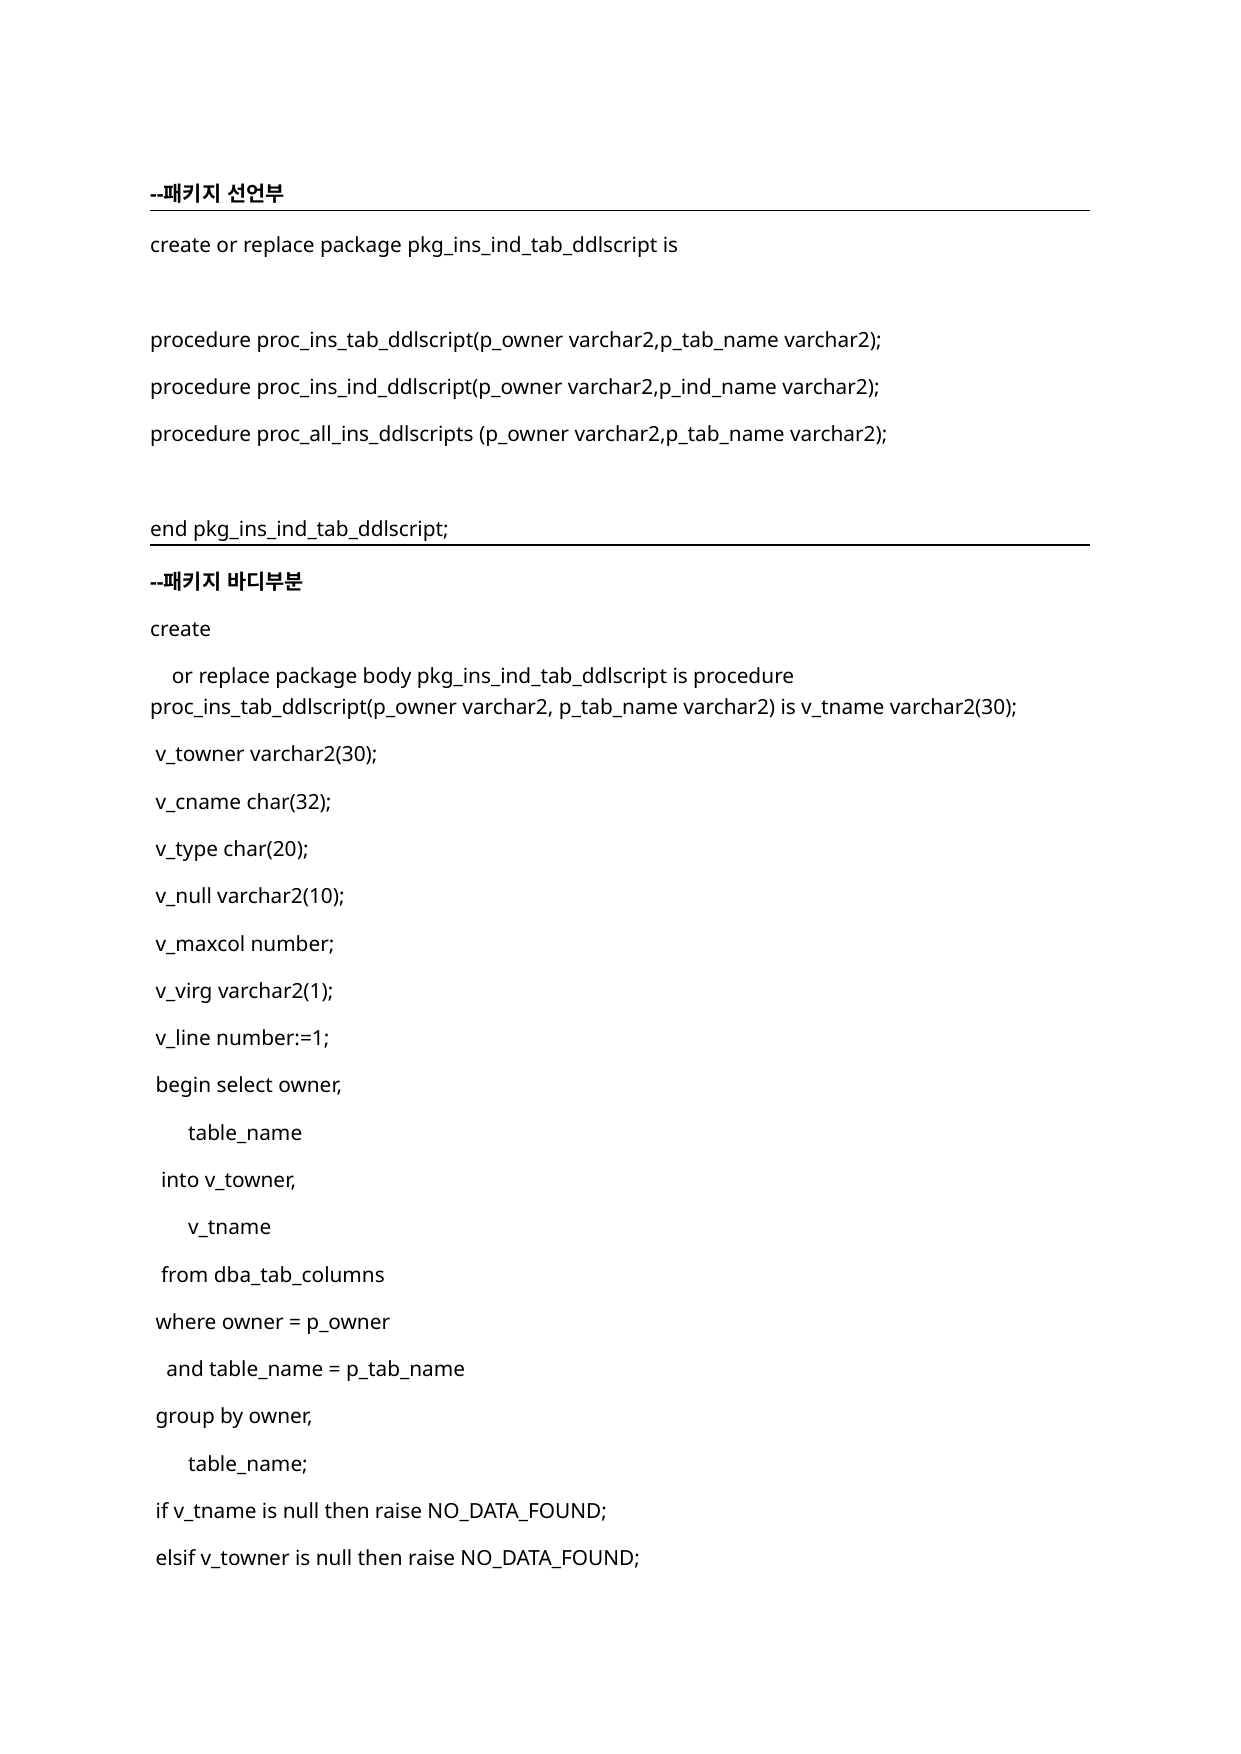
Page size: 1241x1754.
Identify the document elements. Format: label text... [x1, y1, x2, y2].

text group by owner, [150, 1402, 1090, 1430]
text v_tname [150, 1212, 1090, 1241]
text procedure proc_ins_tab_ddlscript(p_owner varchar2,p_tab_name varchar2); [150, 325, 1090, 353]
text table_name; [150, 1449, 1090, 1477]
text if v_tname is null then raise NO_DATA_FOUND; [150, 1496, 1090, 1524]
text v_maxcol number; [150, 929, 1090, 957]
text procedure proc_ins_ind_ddlscript(p_owner varchar2,p_ind_name varchar2); [150, 372, 1090, 401]
text create [150, 614, 1090, 643]
text and table_name = p_tab_name [150, 1354, 1090, 1383]
text or replace package body pkg_ins_ind_tab_ddlscript is procedure proc_ins_tab_ddlscript(p_owner varchar2, p_tab_name varchar2) is v_tname varchar2(30); [150, 662, 1090, 721]
text v_line number:=1; [150, 1023, 1090, 1052]
text v_towner varchar2(30); [150, 739, 1090, 768]
text where owner = p_owner [150, 1307, 1090, 1335]
text table_name [150, 1118, 1090, 1146]
text --패키지 바디부분 [150, 565, 1090, 595]
text procedure proc_all_ins_ddlscripts (p_owner varchar2,p_tab_name varchar2); [150, 419, 1090, 448]
text v_type char(20); [150, 834, 1090, 862]
text end pkg_ins_ind_tab_ddlscript; [150, 514, 1090, 544]
text create or replace package pkg_ins_ind_tab_ddlscript is [150, 230, 1090, 259]
text begin select owner, [150, 1071, 1090, 1099]
text v_cname char(32); [150, 787, 1090, 815]
text v_null varchar2(10); [150, 881, 1090, 910]
text v_virg varchar2(1); [150, 976, 1090, 1004]
text elsif v_towner is null then raise NO_DATA_FOUND; [150, 1543, 1090, 1572]
text into v_towner, [150, 1165, 1090, 1193]
text from dba_tab_columns [150, 1260, 1090, 1288]
text --패키지 선언부 [150, 177, 1090, 210]
